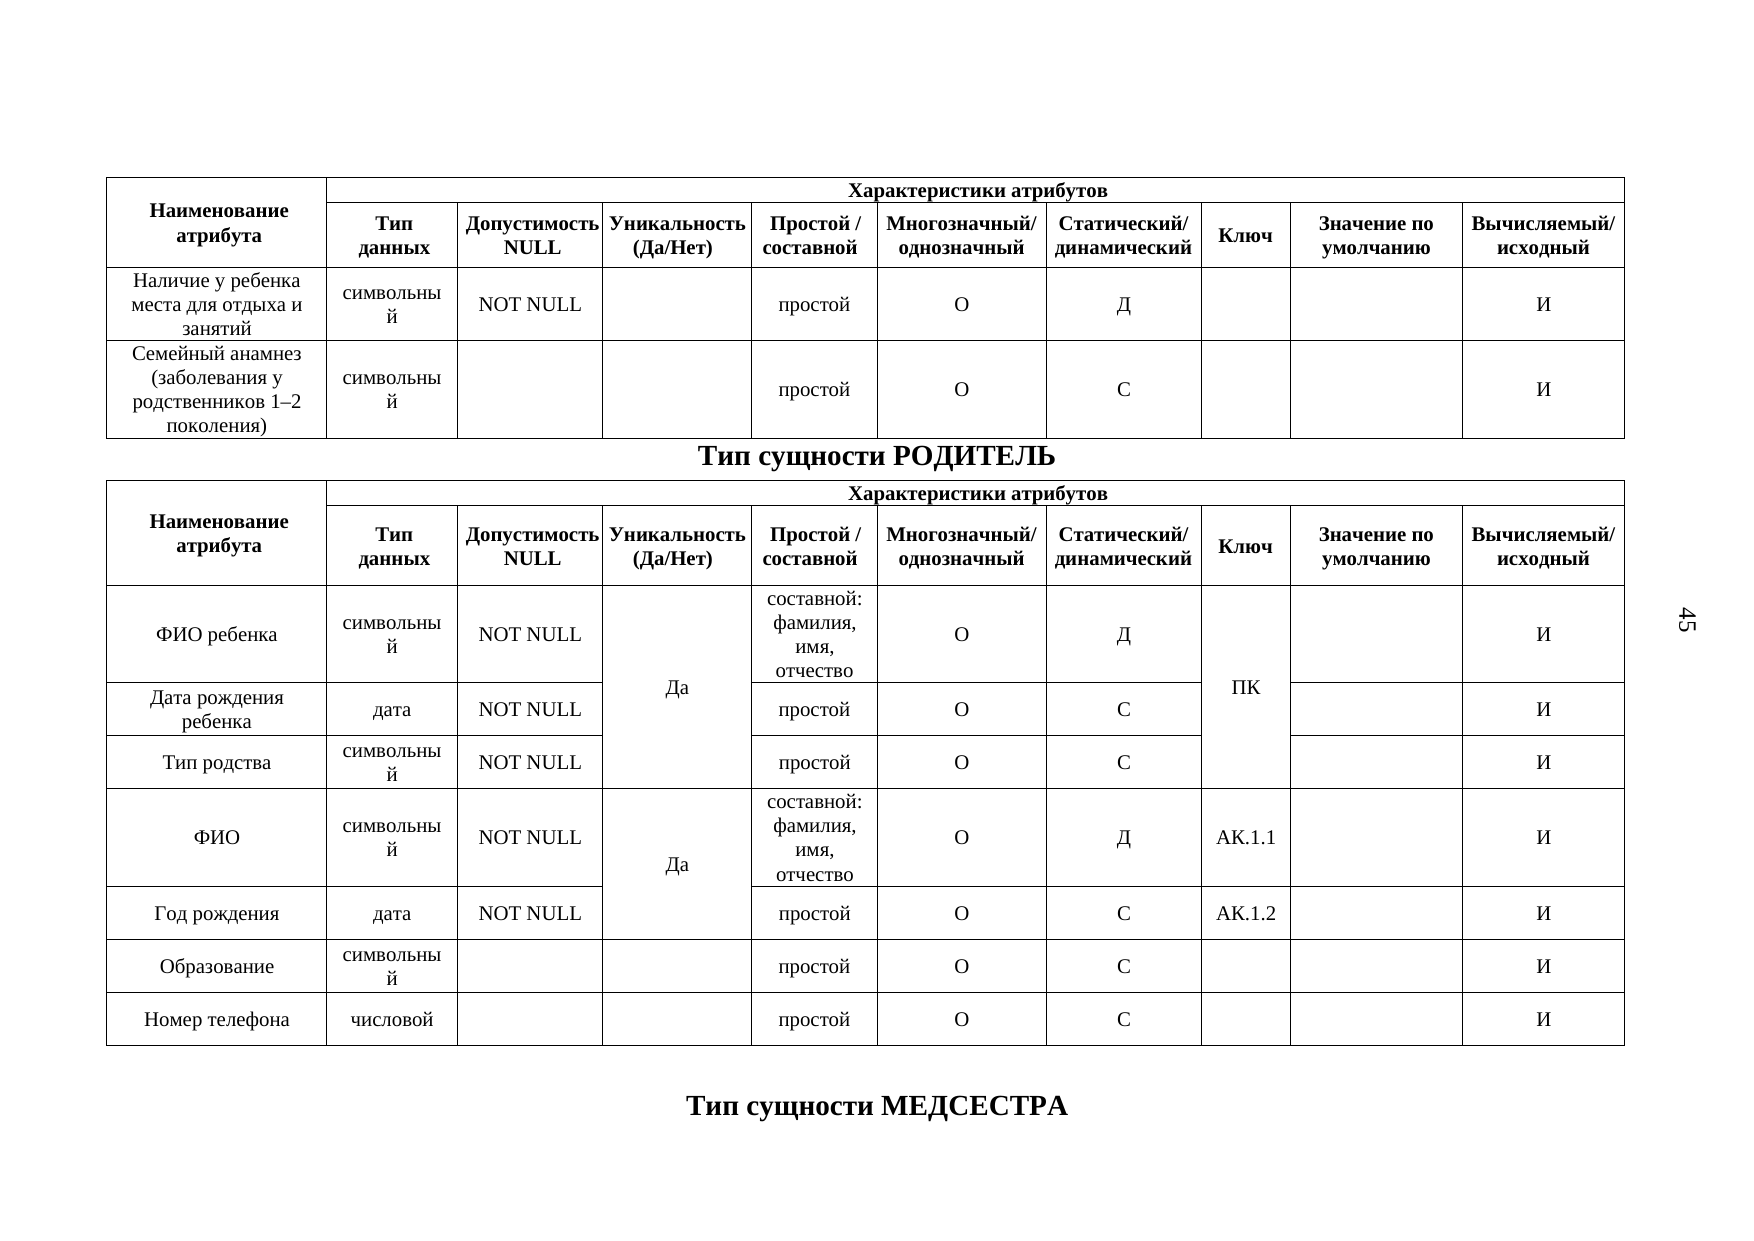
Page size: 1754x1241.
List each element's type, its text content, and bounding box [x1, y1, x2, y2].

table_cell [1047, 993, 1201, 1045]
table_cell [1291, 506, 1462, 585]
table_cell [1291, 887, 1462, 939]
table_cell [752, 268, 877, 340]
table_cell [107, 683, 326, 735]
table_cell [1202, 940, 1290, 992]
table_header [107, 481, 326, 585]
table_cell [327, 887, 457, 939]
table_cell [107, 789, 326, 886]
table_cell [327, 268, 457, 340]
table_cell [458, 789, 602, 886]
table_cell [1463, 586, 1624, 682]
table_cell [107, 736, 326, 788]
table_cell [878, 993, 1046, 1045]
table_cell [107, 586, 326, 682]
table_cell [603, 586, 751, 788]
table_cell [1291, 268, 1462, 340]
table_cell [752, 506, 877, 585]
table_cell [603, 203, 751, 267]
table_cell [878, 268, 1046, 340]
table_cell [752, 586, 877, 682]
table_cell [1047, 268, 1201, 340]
text Тип сущности МЕДСЕСТРА [118, 1088, 1636, 1121]
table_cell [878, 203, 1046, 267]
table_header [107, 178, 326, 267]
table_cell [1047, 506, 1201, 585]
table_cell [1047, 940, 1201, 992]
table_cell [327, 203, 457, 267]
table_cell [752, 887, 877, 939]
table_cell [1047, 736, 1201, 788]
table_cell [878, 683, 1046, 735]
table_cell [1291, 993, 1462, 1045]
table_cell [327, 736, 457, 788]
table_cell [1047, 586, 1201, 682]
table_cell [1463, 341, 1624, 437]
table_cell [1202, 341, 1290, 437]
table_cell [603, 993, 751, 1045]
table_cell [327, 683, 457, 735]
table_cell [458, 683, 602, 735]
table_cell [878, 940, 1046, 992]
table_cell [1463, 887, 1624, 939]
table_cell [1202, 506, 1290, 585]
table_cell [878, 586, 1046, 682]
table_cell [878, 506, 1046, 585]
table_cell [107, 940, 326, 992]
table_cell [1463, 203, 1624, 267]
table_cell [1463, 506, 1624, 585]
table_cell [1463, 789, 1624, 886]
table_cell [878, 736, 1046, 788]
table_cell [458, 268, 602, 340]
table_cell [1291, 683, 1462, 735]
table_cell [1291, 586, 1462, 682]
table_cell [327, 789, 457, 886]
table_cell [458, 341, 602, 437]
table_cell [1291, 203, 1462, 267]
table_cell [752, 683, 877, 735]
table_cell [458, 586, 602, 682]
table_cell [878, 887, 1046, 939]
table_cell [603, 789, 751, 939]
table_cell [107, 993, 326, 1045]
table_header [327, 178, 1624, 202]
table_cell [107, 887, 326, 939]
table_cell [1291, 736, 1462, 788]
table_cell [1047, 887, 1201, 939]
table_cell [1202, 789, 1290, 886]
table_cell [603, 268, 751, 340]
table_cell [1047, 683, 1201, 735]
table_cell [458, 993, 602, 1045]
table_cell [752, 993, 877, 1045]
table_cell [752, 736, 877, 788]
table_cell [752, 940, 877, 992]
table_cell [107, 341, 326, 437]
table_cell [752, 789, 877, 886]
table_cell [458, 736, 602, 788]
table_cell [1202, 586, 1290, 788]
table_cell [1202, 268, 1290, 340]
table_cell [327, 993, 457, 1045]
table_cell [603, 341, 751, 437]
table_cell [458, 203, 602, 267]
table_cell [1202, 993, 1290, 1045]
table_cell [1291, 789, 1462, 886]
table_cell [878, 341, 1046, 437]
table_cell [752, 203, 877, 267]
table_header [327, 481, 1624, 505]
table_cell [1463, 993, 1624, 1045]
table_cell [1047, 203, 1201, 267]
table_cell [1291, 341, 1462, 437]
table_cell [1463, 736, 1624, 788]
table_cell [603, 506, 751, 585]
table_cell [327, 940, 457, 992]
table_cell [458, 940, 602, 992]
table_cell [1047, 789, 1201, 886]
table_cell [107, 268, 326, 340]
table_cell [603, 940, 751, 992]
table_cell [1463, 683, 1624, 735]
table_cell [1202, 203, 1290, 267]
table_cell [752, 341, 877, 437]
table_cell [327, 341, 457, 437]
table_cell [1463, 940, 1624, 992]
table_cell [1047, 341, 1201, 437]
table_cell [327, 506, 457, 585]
text Тип сущности РОДИТЕЛЬ [118, 438, 1636, 472]
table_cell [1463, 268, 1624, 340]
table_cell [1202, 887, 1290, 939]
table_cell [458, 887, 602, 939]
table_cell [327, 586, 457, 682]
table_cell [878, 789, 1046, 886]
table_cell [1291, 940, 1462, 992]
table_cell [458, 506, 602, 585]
